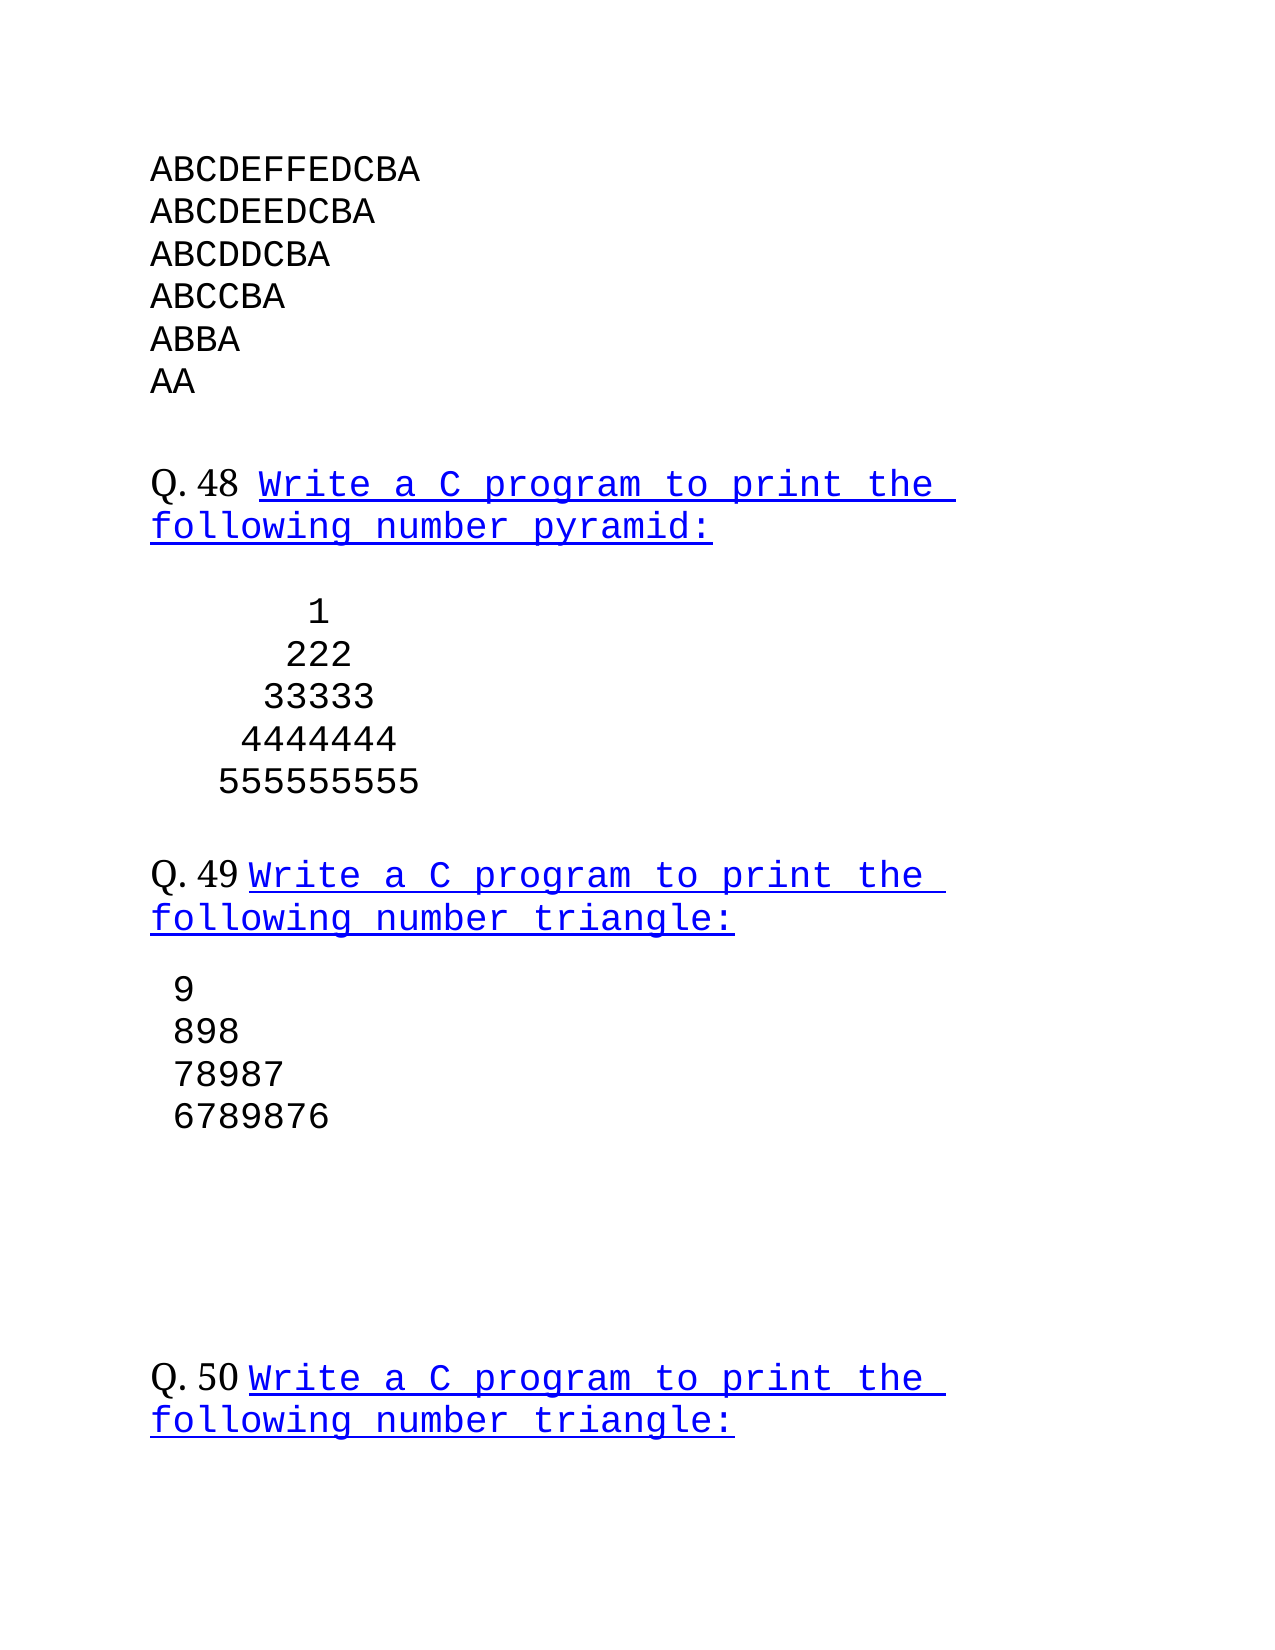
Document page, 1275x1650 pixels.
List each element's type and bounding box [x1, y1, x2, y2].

text [150, 150, 1125, 1248]
text [150, 1350, 1125, 1472]
